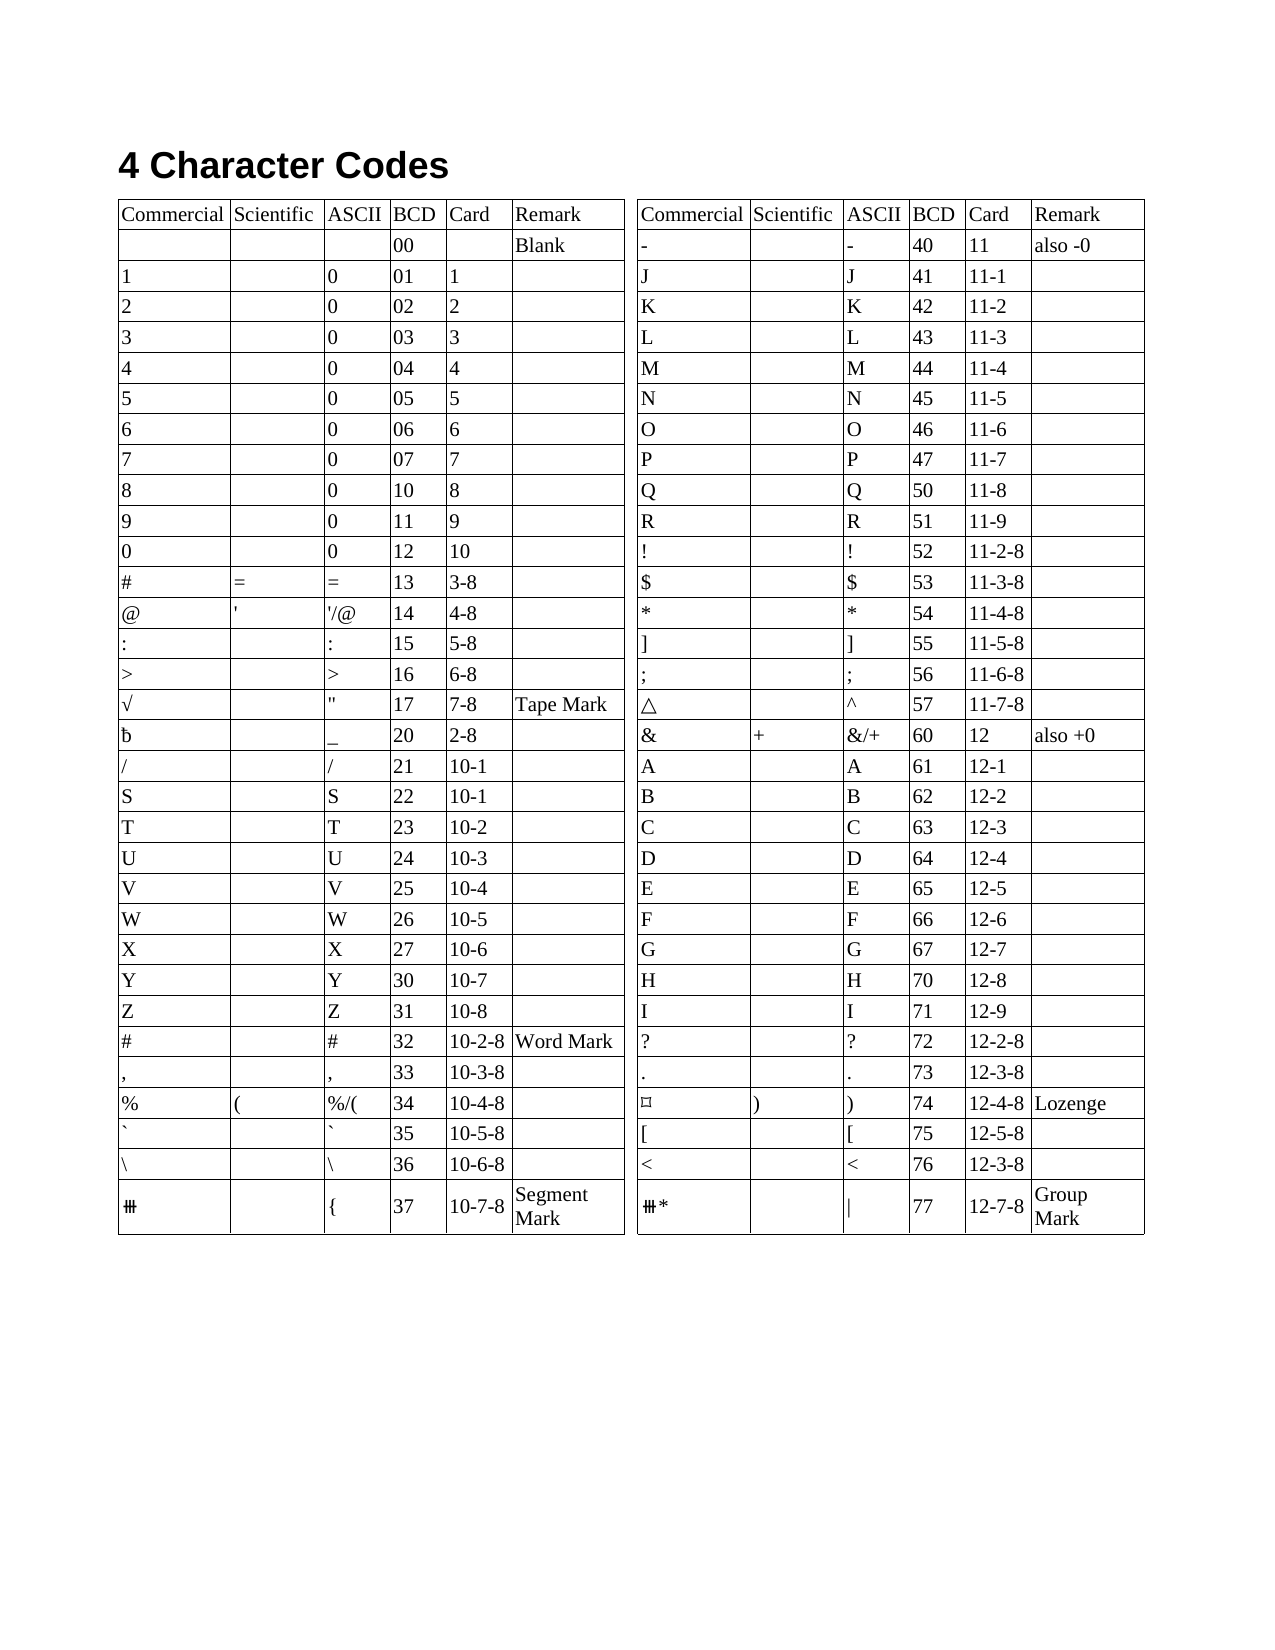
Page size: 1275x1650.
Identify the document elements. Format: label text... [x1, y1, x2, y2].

table_cell [1032, 384, 1144, 413]
table_cell [513, 1057, 624, 1087]
table_cell 75 [910, 1119, 965, 1148]
table_cell 14 [391, 598, 446, 627]
table_cell I [844, 996, 909, 1026]
table_cell [1032, 598, 1144, 627]
table_cell 10-7-8 [447, 1180, 512, 1233]
table_header ASCII [325, 200, 390, 229]
table_cell 10-2 [447, 812, 512, 842]
table_cell [231, 537, 324, 566]
table_header Commercial [119, 200, 230, 229]
table_cell 41 [910, 261, 965, 291]
table_cell < [844, 1149, 909, 1179]
table_cell W [119, 904, 230, 934]
table_cell [231, 230, 324, 260]
table_cell : [325, 629, 390, 658]
table_cell ' [231, 598, 324, 627]
table_cell 12-3-8 [966, 1057, 1031, 1087]
table_cell [751, 230, 843, 260]
table_cell 12-4 [966, 843, 1031, 872]
table_cell 2-8 [447, 720, 512, 750]
table_cell S [325, 782, 390, 811]
table_cell [1032, 751, 1144, 781]
table_cell 62 [910, 782, 965, 811]
table_cell 9 [447, 506, 512, 536]
table_cell 0 [325, 384, 390, 413]
table_cell ` [325, 1119, 390, 1148]
table_cell 34 [391, 1088, 446, 1117]
table_cell 56 [910, 659, 965, 689]
table_cell [751, 1027, 843, 1056]
table_cell [1032, 629, 1144, 658]
table_cell [231, 996, 324, 1026]
table_cell ⧻ [119, 1180, 230, 1233]
table_cell 2 [119, 292, 230, 321]
table_cell [751, 996, 843, 1026]
table_cell [751, 261, 843, 291]
table_cell # [119, 1027, 230, 1056]
table_cell G [638, 935, 750, 964]
table_cell [1032, 445, 1144, 474]
table_cell H [638, 965, 750, 995]
table_cell [513, 292, 624, 321]
table_cell 10-8 [447, 996, 512, 1026]
table_cell 11-5-8 [966, 629, 1031, 658]
table_cell 24 [391, 843, 446, 872]
table_cell 5 [447, 384, 512, 413]
table_cell 9 [119, 506, 230, 536]
table_cell D [638, 843, 750, 872]
table_cell 7 [119, 445, 230, 474]
table_cell [751, 782, 843, 811]
table_header Card [966, 200, 1031, 229]
table_cell 11-2-8 [966, 537, 1031, 566]
table_cell P [638, 445, 750, 474]
table_cell E [844, 874, 909, 903]
table_cell ^ [844, 690, 909, 719]
table_cell [751, 843, 843, 872]
table_cell 6-8 [447, 659, 512, 689]
table_cell Z [325, 996, 390, 1026]
table_cell C [844, 812, 909, 842]
table_cell 11-7 [966, 445, 1031, 474]
table_cell [513, 353, 624, 382]
table_cell 3-8 [447, 567, 512, 597]
table_cell [231, 720, 324, 750]
table_cell 00 [391, 230, 446, 260]
table_cell - [638, 230, 750, 260]
table_cell [513, 598, 624, 627]
table_cell Z [119, 996, 230, 1026]
table_cell 11-1 [966, 261, 1031, 291]
table_cell [513, 935, 624, 964]
table_cell [513, 1119, 624, 1148]
table_cell | [844, 1180, 909, 1233]
table_cell [231, 1027, 324, 1056]
table_cell > [119, 659, 230, 689]
table_cell also -0 [1032, 230, 1144, 260]
table_cell 15 [391, 629, 446, 658]
table_cell 11-4-8 [966, 598, 1031, 627]
table_cell [231, 414, 324, 444]
table_cell [ [844, 1119, 909, 1148]
table_cell 05 [391, 384, 446, 413]
table_cell 30 [391, 965, 446, 995]
table_cell 47 [910, 445, 965, 474]
table_cell V [325, 874, 390, 903]
table_cell A [638, 751, 750, 781]
table_cell 10-1 [447, 782, 512, 811]
table_cell L [844, 322, 909, 352]
table_cell [231, 322, 324, 352]
table_cell [1032, 1149, 1144, 1179]
table_cell I [638, 996, 750, 1026]
table_cell J [844, 261, 909, 291]
table_cell [751, 1057, 843, 1087]
table_cell [751, 353, 843, 382]
table_cell ! [844, 537, 909, 566]
table_cell [1032, 996, 1144, 1026]
table_cell ] [844, 629, 909, 658]
table_header BCD [910, 200, 965, 229]
table_cell [751, 629, 843, 658]
table_cell = [325, 567, 390, 597]
table_cell 12-3 [966, 812, 1031, 842]
table_cell [231, 1149, 324, 1179]
table_cell also +0 [1032, 720, 1144, 750]
table_cell O [844, 414, 909, 444]
table_cell [751, 537, 843, 566]
table_cell 12-6 [966, 904, 1031, 934]
table_cell [751, 812, 843, 842]
table_cell ƀ [119, 720, 230, 750]
table_cell ; [638, 659, 750, 689]
table_cell [231, 690, 324, 719]
table_cell 10-5 [447, 904, 512, 934]
table_cell ) [844, 1088, 909, 1117]
table_cell △ [638, 690, 750, 719]
table_cell [751, 598, 843, 627]
table_cell * [844, 598, 909, 627]
table_cell 0 [325, 292, 390, 321]
table_cell 12-9 [966, 996, 1031, 1026]
table_cell 11-7-8 [966, 690, 1031, 719]
table_cell N [638, 384, 750, 413]
table_cell > [325, 659, 390, 689]
table_cell [513, 629, 624, 658]
table_cell U [325, 843, 390, 872]
table_cell [751, 904, 843, 934]
table_cell 12-3-8 [966, 1149, 1031, 1179]
table_cell 26 [391, 904, 446, 934]
table_cell [1032, 353, 1144, 382]
table_cell [513, 782, 624, 811]
table_cell 71 [910, 996, 965, 1026]
table_cell 4 [119, 353, 230, 382]
table_cell Q [844, 475, 909, 505]
table_cell K [844, 292, 909, 321]
table_cell [513, 996, 624, 1026]
table_cell [325, 230, 390, 260]
table_cell 0 [325, 506, 390, 536]
table_header Scientific [751, 200, 843, 229]
table_cell 12-5-8 [966, 1119, 1031, 1148]
subtitle 4 Character Codes [118, 143, 1157, 186]
table_cell [1032, 782, 1144, 811]
table_cell [751, 751, 843, 781]
table_cell $ [638, 567, 750, 597]
table_cell [1032, 659, 1144, 689]
table_cell [513, 659, 624, 689]
table_cell 3 [447, 322, 512, 352]
table_cell [1032, 475, 1144, 505]
table_cell 25 [391, 874, 446, 903]
table_cell [1032, 1057, 1144, 1087]
table_cell 10 [447, 537, 512, 566]
table_cell [231, 506, 324, 536]
table_cell Tape Mark [513, 690, 624, 719]
table_cell ⌑ [638, 1088, 750, 1117]
table_cell [751, 965, 843, 995]
table_cell [231, 1057, 324, 1087]
table_cell 54 [910, 598, 965, 627]
table_cell 12 [966, 720, 1031, 750]
table_cell [513, 843, 624, 872]
table_cell 16 [391, 659, 446, 689]
table_cell [751, 414, 843, 444]
table_cell = [231, 567, 324, 597]
table_cell 63 [910, 812, 965, 842]
table_cell [231, 782, 324, 811]
table_cell [1032, 965, 1144, 995]
table_cell [513, 904, 624, 934]
table_cell [513, 1149, 624, 1179]
table_cell [231, 629, 324, 658]
table_cell - [844, 230, 909, 260]
table_cell [513, 261, 624, 291]
table_cell F [638, 904, 750, 934]
table_cell 12-8 [966, 965, 1031, 995]
table_cell [231, 261, 324, 291]
table_cell [231, 1180, 324, 1233]
table_cell [1032, 690, 1144, 719]
table_cell 0 [119, 537, 230, 566]
table_cell 45 [910, 384, 965, 413]
table_header BCD [391, 200, 446, 229]
table_cell 27 [391, 935, 446, 964]
table_cell R [844, 506, 909, 536]
table_cell 66 [910, 904, 965, 934]
table_cell 10-2-8 [447, 1027, 512, 1056]
table_cell Group Mark [1032, 1180, 1144, 1233]
table_cell [1032, 261, 1144, 291]
table_cell U [119, 843, 230, 872]
table_cell [751, 322, 843, 352]
table_cell 12-5 [966, 874, 1031, 903]
table_cell E [638, 874, 750, 903]
table_cell D [844, 843, 909, 872]
table_cell [231, 353, 324, 382]
table_cell 12 [391, 537, 446, 566]
table_cell 10-6-8 [447, 1149, 512, 1179]
table_cell [513, 751, 624, 781]
table_cell 37 [391, 1180, 446, 1233]
table_cell ` [119, 1119, 230, 1148]
table_cell / [119, 751, 230, 781]
table_cell 04 [391, 353, 446, 382]
table_cell [513, 506, 624, 536]
table_cell _ [325, 720, 390, 750]
table_cell / [325, 751, 390, 781]
table_cell @ [119, 598, 230, 627]
table_cell 8 [119, 475, 230, 505]
table_cell \ [119, 1149, 230, 1179]
table_cell [1032, 843, 1144, 872]
table_cell [231, 751, 324, 781]
table_cell $ [844, 567, 909, 597]
table_header Remark [513, 200, 624, 229]
table_cell 01 [391, 261, 446, 291]
table_cell 64 [910, 843, 965, 872]
table_cell 2 [447, 292, 512, 321]
table_cell [751, 567, 843, 597]
table_cell Segment Mark [513, 1180, 624, 1233]
table_cell [1032, 567, 1144, 597]
table_cell [1032, 537, 1144, 566]
table_cell 50 [910, 475, 965, 505]
table_cell [751, 874, 843, 903]
table_cell H [844, 965, 909, 995]
table_cell G [844, 935, 909, 964]
table_cell ! [638, 537, 750, 566]
table_cell [513, 475, 624, 505]
table_cell K [638, 292, 750, 321]
table_cell [751, 1180, 843, 1233]
table_cell 11-6-8 [966, 659, 1031, 689]
table_cell 10-4-8 [447, 1088, 512, 1117]
table_cell B [638, 782, 750, 811]
table_cell W [325, 904, 390, 934]
table_cell { [325, 1180, 390, 1233]
table_cell 55 [910, 629, 965, 658]
table_cell 67 [910, 935, 965, 964]
table_cell 11-2 [966, 292, 1031, 321]
table_cell 17 [391, 690, 446, 719]
table_cell 6 [119, 414, 230, 444]
table_cell B [844, 782, 909, 811]
table_cell ? [844, 1027, 909, 1056]
table_cell Lozenge [1032, 1088, 1144, 1117]
table_cell 11-6 [966, 414, 1031, 444]
table_cell 46 [910, 414, 965, 444]
table_cell L [638, 322, 750, 352]
table_cell [513, 567, 624, 597]
table_cell 0 [325, 322, 390, 352]
table_cell 33 [391, 1057, 446, 1087]
table_cell " [325, 690, 390, 719]
table_cell 11 [391, 506, 446, 536]
table_cell 8 [447, 475, 512, 505]
table_cell 40 [910, 230, 965, 260]
table_cell 32 [391, 1027, 446, 1056]
table_cell 12-7-8 [966, 1180, 1031, 1233]
table_cell [1032, 1119, 1144, 1148]
table_cell J [638, 261, 750, 291]
table_cell C [638, 812, 750, 842]
table_cell 0 [325, 353, 390, 382]
table_cell [231, 843, 324, 872]
table_cell √ [119, 690, 230, 719]
table_cell . [844, 1057, 909, 1087]
table_cell ( [231, 1088, 324, 1117]
table_cell \ [325, 1149, 390, 1179]
table_cell [513, 812, 624, 842]
table_cell [1032, 935, 1144, 964]
table_cell P [844, 445, 909, 474]
table_cell [231, 292, 324, 321]
table_cell 21 [391, 751, 446, 781]
table_cell 36 [391, 1149, 446, 1179]
table_cell 10-1 [447, 751, 512, 781]
table_cell , [119, 1057, 230, 1087]
table_cell %/( [325, 1088, 390, 1117]
table_cell 53 [910, 567, 965, 597]
table_cell 12-1 [966, 751, 1031, 781]
table_cell [513, 445, 624, 474]
table_cell 0 [325, 414, 390, 444]
table_cell 23 [391, 812, 446, 842]
table_cell 06 [391, 414, 446, 444]
table_cell 74 [910, 1088, 965, 1117]
table_cell 10-3 [447, 843, 512, 872]
table_cell [751, 292, 843, 321]
table_cell ⧻* [638, 1180, 750, 1233]
table_cell [231, 384, 324, 413]
table_cell [ [638, 1119, 750, 1148]
table_cell 07 [391, 445, 446, 474]
table_cell T [119, 812, 230, 842]
table_cell [751, 690, 843, 719]
table_cell Word Mark [513, 1027, 624, 1056]
table_cell '/@ [325, 598, 390, 627]
table_cell [751, 475, 843, 505]
table_cell ? [638, 1027, 750, 1056]
table_cell 03 [391, 322, 446, 352]
table_cell 20 [391, 720, 446, 750]
table_cell [447, 230, 512, 260]
table_cell % [119, 1088, 230, 1117]
table_cell X [119, 935, 230, 964]
table_cell 51 [910, 506, 965, 536]
table_cell Blank [513, 230, 624, 260]
table_cell 11-3-8 [966, 567, 1031, 597]
table_cell [231, 904, 324, 934]
table_cell R [638, 506, 750, 536]
table_cell [231, 935, 324, 964]
table_cell # [325, 1027, 390, 1056]
table_cell 4-8 [447, 598, 512, 627]
table_cell 0 [325, 475, 390, 505]
table_cell Y [325, 965, 390, 995]
table_cell [231, 445, 324, 474]
table_cell , [325, 1057, 390, 1087]
table_cell 10-6 [447, 935, 512, 964]
table_cell X [325, 935, 390, 964]
table_cell [513, 384, 624, 413]
table_cell M [638, 353, 750, 382]
table_cell 0 [325, 537, 390, 566]
table_cell 6 [447, 414, 512, 444]
table_cell ] [638, 629, 750, 658]
table_cell 12-2-8 [966, 1027, 1031, 1056]
table_cell ) [751, 1088, 843, 1117]
table_cell # [119, 567, 230, 597]
table_header Card [447, 200, 512, 229]
table_cell 11-5 [966, 384, 1031, 413]
table_cell &/+ [844, 720, 909, 750]
table_cell 11-4 [966, 353, 1031, 382]
table_cell 0 [325, 261, 390, 291]
table_cell 1 [447, 261, 512, 291]
table_cell 61 [910, 751, 965, 781]
table_cell [513, 720, 624, 750]
table_cell [231, 475, 324, 505]
table_cell 10-3-8 [447, 1057, 512, 1087]
table_cell 10-7 [447, 965, 512, 995]
table_cell 12-4-8 [966, 1088, 1031, 1117]
table_cell F [844, 904, 909, 934]
table_cell 10-5-8 [447, 1119, 512, 1148]
table_header ASCII [844, 200, 909, 229]
table_cell M [844, 353, 909, 382]
table_cell [751, 935, 843, 964]
table_cell 5-8 [447, 629, 512, 658]
table_cell [1032, 414, 1144, 444]
table_cell [1032, 874, 1144, 903]
table_cell T [325, 812, 390, 842]
table_header Remark [1032, 200, 1144, 229]
table_cell [513, 1088, 624, 1117]
table_cell [231, 1119, 324, 1148]
table_cell < [638, 1149, 750, 1179]
table_cell 70 [910, 965, 965, 995]
table_cell 57 [910, 690, 965, 719]
table_cell 42 [910, 292, 965, 321]
table_cell 0 [325, 445, 390, 474]
table_cell 3 [119, 322, 230, 352]
table_cell 12-2 [966, 782, 1031, 811]
table_cell 4 [447, 353, 512, 382]
table_cell * [638, 598, 750, 627]
table_cell [231, 965, 324, 995]
table_cell [751, 384, 843, 413]
table_cell [751, 1149, 843, 1179]
table_cell [231, 874, 324, 903]
table_cell 12-7 [966, 935, 1031, 964]
table_cell [1032, 812, 1144, 842]
table_cell [751, 445, 843, 474]
table_cell [119, 230, 230, 260]
table_cell 52 [910, 537, 965, 566]
table_cell 10 [391, 475, 446, 505]
table_cell [1032, 904, 1144, 934]
table_cell 43 [910, 322, 965, 352]
table_cell & [638, 720, 750, 750]
table_cell Y [119, 965, 230, 995]
table_cell 76 [910, 1149, 965, 1179]
table_cell [231, 812, 324, 842]
table_cell 73 [910, 1057, 965, 1087]
table_cell 13 [391, 567, 446, 597]
table_cell [751, 506, 843, 536]
table_header Scientific [231, 200, 324, 229]
table_cell A [844, 751, 909, 781]
table_cell N [844, 384, 909, 413]
table_cell [513, 965, 624, 995]
table_cell 7-8 [447, 690, 512, 719]
table_cell . [638, 1057, 750, 1087]
table_cell 35 [391, 1119, 446, 1148]
table_cell [1032, 506, 1144, 536]
table_cell [1032, 292, 1144, 321]
table_cell : [119, 629, 230, 658]
table_cell O [638, 414, 750, 444]
table_cell 11-9 [966, 506, 1031, 536]
table_cell [513, 322, 624, 352]
table_cell S [119, 782, 230, 811]
table_cell [1032, 1027, 1144, 1056]
table_cell 11-3 [966, 322, 1031, 352]
table_cell [513, 537, 624, 566]
table_cell 02 [391, 292, 446, 321]
table_cell 22 [391, 782, 446, 811]
table_cell 5 [119, 384, 230, 413]
table_cell 72 [910, 1027, 965, 1056]
table_cell 77 [910, 1180, 965, 1233]
table_cell [513, 874, 624, 903]
table_cell [231, 659, 324, 689]
table_cell 65 [910, 874, 965, 903]
table_cell 1 [119, 261, 230, 291]
table_cell 60 [910, 720, 965, 750]
table_cell 11 [966, 230, 1031, 260]
table_cell [751, 1119, 843, 1148]
table_cell 10-4 [447, 874, 512, 903]
table_cell + [751, 720, 843, 750]
table_cell [513, 414, 624, 444]
table_header Commercial [638, 200, 750, 229]
table_cell 44 [910, 353, 965, 382]
table_cell ; [844, 659, 909, 689]
table_cell Q [638, 475, 750, 505]
table_cell V [119, 874, 230, 903]
table_cell 11-8 [966, 475, 1031, 505]
table_cell 7 [447, 445, 512, 474]
table_cell [751, 659, 843, 689]
table_cell 31 [391, 996, 446, 1026]
table_cell [1032, 322, 1144, 352]
